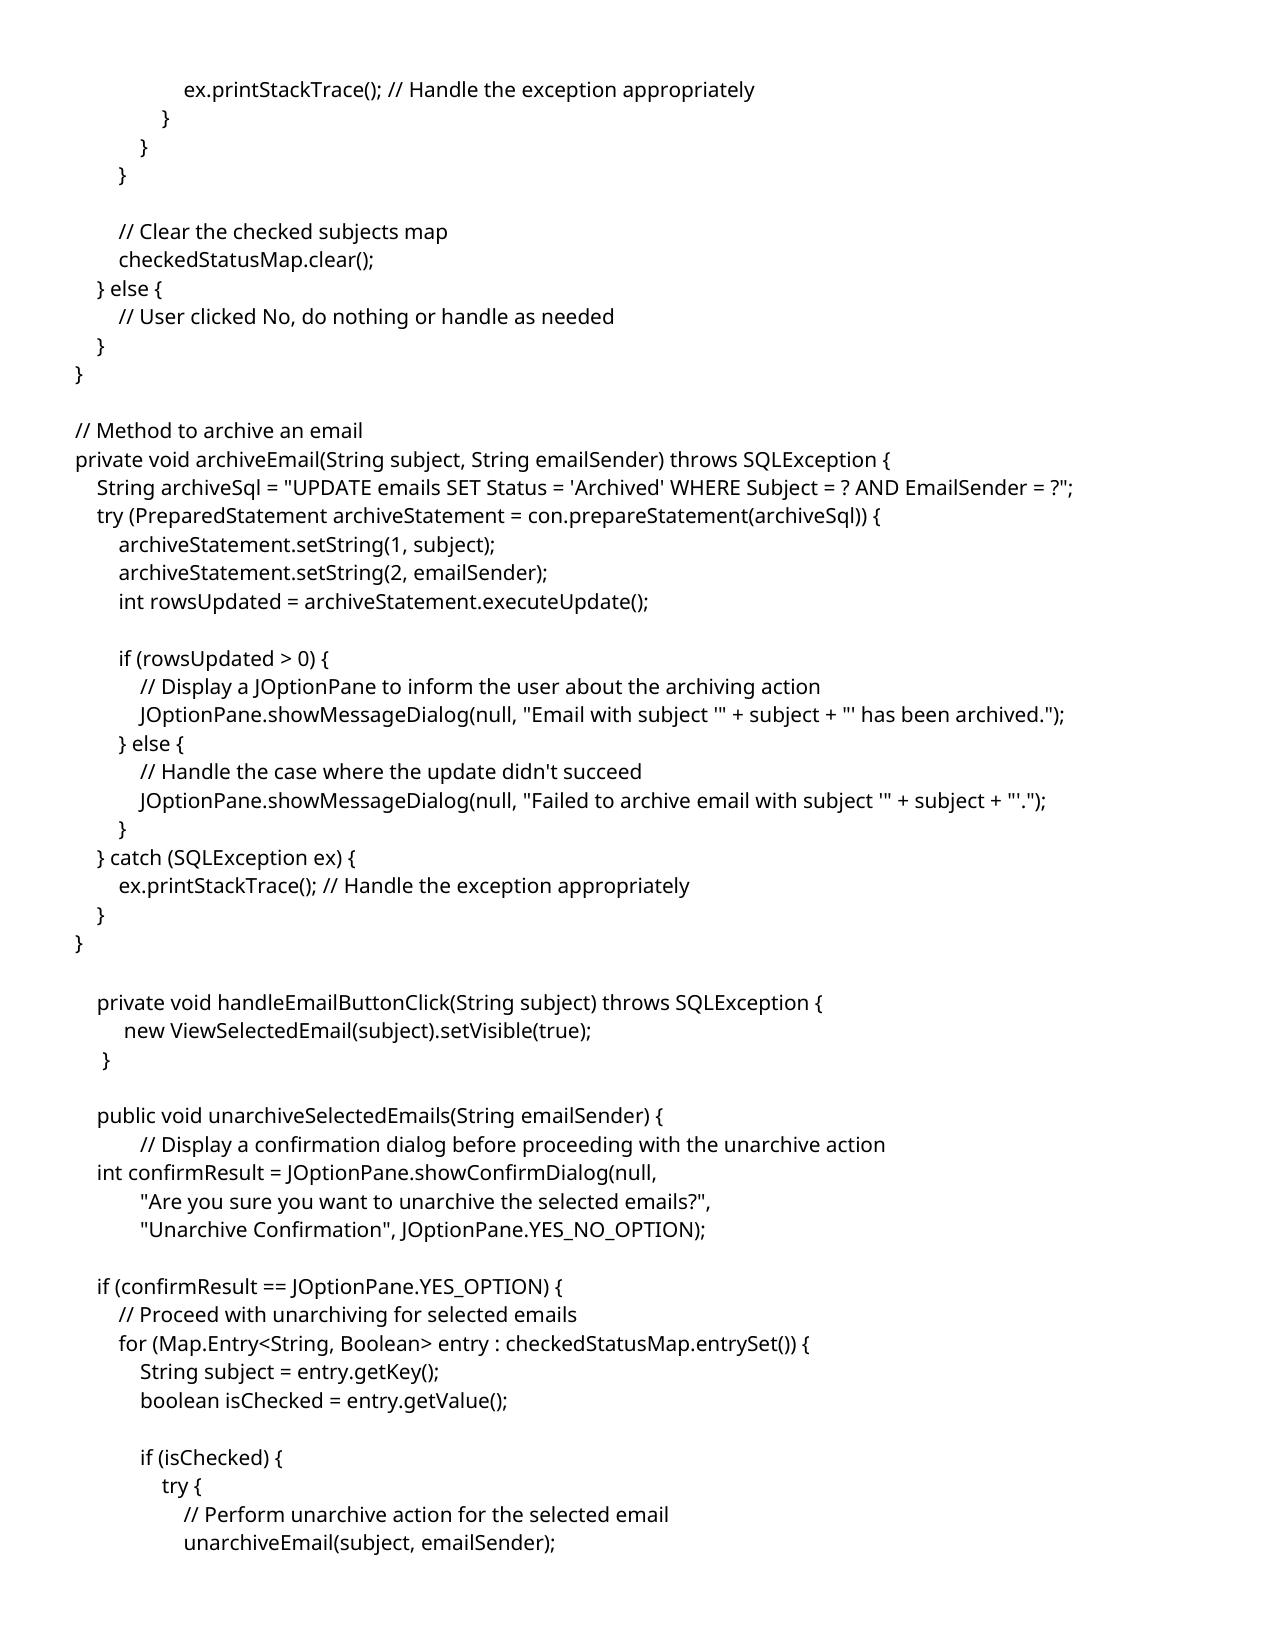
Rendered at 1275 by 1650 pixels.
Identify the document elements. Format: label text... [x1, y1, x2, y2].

list } catch (SQLException ex) { [75, 843, 1200, 871]
list boolean isChecked = entry.getValue(); [75, 1386, 1200, 1414]
list // Handle the case where the update didn't succeed [75, 757, 1200, 786]
list String archiveSql = "UPDATE emails SET Status = 'Archived' WHERE Subject = ? AND EmailSender = ?"; [75, 473, 1200, 502]
list // Display a JOptionPane to inform the user about the archiving action [75, 672, 1200, 701]
list checkedStatusMap.clear(); [75, 246, 1200, 274]
list ex.printStackTrace(); // Handle the exception appropriately [75, 871, 1200, 900]
list int confirmResult = JOptionPane.showConfirmDialog(null, [75, 1158, 1200, 1187]
list unarchiveEmail(subject, emailSender); [75, 1528, 1200, 1557]
list String subject = entry.getKey(); [75, 1357, 1200, 1386]
list public void unarchiveSelectedEmails(String emailSender) { [75, 1102, 1200, 1130]
list if (confirmResult == JOptionPane.YES_OPTION) { [75, 1272, 1200, 1301]
list } [75, 814, 1200, 843]
list archiveStatement.setString(2, emailSender); [75, 558, 1200, 587]
list // User clicked No, do nothing or handle as needed [75, 302, 1200, 331]
list // Display a confirmation dialog before proceeding with the unarchive action [75, 1130, 1200, 1158]
list } else { [75, 729, 1200, 757]
list "Unarchive Confirmation", JOptionPane.YES_NO_OPTION); [75, 1215, 1200, 1244]
list } [75, 1045, 1200, 1073]
list // Method to archive an email [75, 416, 1200, 445]
list private void archiveEmail(String subject, String emailSender) throws SQLException { [75, 445, 1200, 473]
list } [75, 900, 1200, 928]
list "Are you sure you want to unarchive the selected emails?", [75, 1187, 1200, 1215]
list } [75, 132, 1200, 160]
list int rowsUpdated = archiveStatement.executeUpdate(); [75, 587, 1200, 615]
list if (rowsUpdated > 0) { [75, 644, 1200, 672]
list archiveStatement.setString(1, subject); [75, 530, 1200, 558]
list try { [75, 1471, 1200, 1500]
list new ViewSelectedEmail(subject).setVisible(true); [75, 1016, 1200, 1045]
list private void handleEmailButtonClick(String subject) throws SQLException { [75, 988, 1200, 1016]
list JOptionPane.showMessageDialog(null, "Failed to archive email with subject '" + subject + "'."); [75, 786, 1200, 814]
list } [75, 103, 1200, 132]
list JOptionPane.showMessageDialog(null, "Email with subject '" + subject + "' has been archived."); [75, 701, 1200, 729]
list // Perform unarchive action for the selected email [75, 1500, 1200, 1528]
list } else { [75, 274, 1200, 302]
list // Proceed with unarchiving for selected emails [75, 1301, 1200, 1329]
list for (Map.Entry<String, Boolean> entry : checkedStatusMap.entrySet()) { [75, 1329, 1200, 1357]
list ex.printStackTrace(); // Handle the exception appropriately [75, 75, 1200, 103]
list if (isChecked) { [75, 1443, 1200, 1471]
list } [75, 160, 1200, 189]
list // Clear the checked subjects map [75, 217, 1200, 246]
list } [75, 928, 1200, 957]
list } [75, 331, 1200, 359]
list } [75, 359, 1200, 388]
list try (PreparedStatement archiveStatement = con.prepareStatement(archiveSql)) { [75, 502, 1200, 530]
